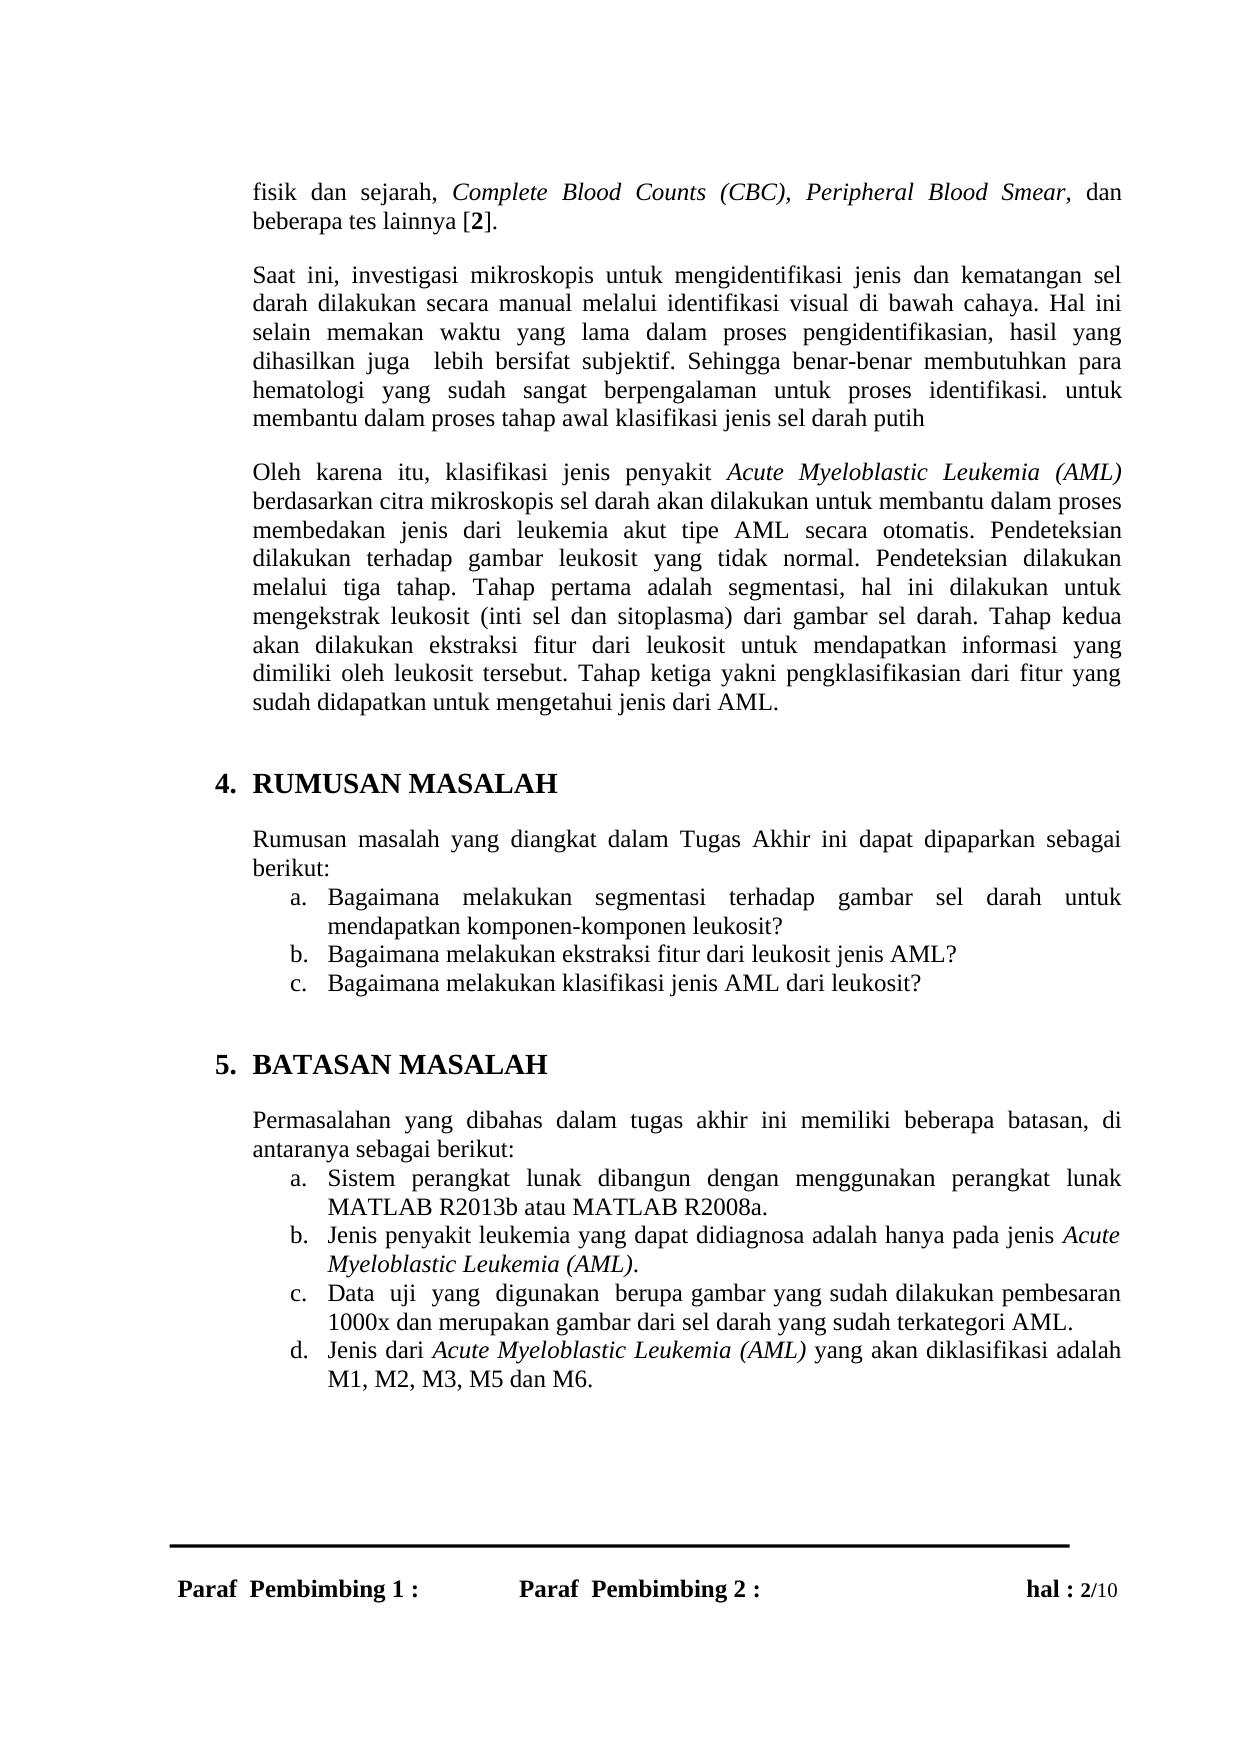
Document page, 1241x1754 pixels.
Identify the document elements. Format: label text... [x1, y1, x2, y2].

list Data uji yang digunakan berupa gambar yang sudah dilakukan pembesaran 1000x dan merupakan gambar dari sel darah yang sudah terkategori AML. [290, 1278, 1122, 1336]
text Permasalahan yang dibahas dalam tugas akhir ini memiliki beberapa batasan, di antaranya sebagai berikut: [252, 1106, 1122, 1163]
list Bagaimana melakukan segmentasi terhadap gambar sel darah untuk mendapatkan komponen-komponen leukosit? [290, 882, 1122, 939]
subtitle RUMUSAN MASALAH [215, 766, 1122, 799]
list Bagaimana melakukan klasifikasi jenis AML dari leukosit? [290, 968, 1122, 997]
list Jenis penyakit leukemia yang dapat didiagnosa adalah hanya pada jenis Acute Myeloblastic Leukemia (AML). [290, 1221, 1122, 1278]
text Oleh karena itu, klasifikasi jenis penyakit Acute Myeloblastic Leukemia (AML) berdasarkan citra mikroskopis sel darah akan dilakukan untuk membantu dalam proses membedakan jenis dari leukemia akut tipe AML secara otomatis. Pendeteksian dilakukan terhadap gambar leukosit yang tidak normal. Pendeteksian dilakukan melalui tiga tahap. Tahap pertama adalah segmentasi, hal ini dilakukan untuk mengekstrak leukosit (inti sel dan sitoplasma) dari gambar sel darah. Tahap kedua akan dilakukan ekstraksi fitur dari leukosit untuk mendapatkan informasi yang dimiliki oleh leukosit tersebut. Tahap ketiga yakni pengklasifikasian dari fitur yang sudah didapatkan untuk mengetahui jenis dari AML. [252, 457, 1122, 716]
text Rumusan masalah yang diangkat dalam Tugas Akhir ini dapat dipaparkan sebagai berikut: [252, 824, 1122, 882]
list Sistem perangkat lunak dibangun dengan menggunakan perangkat lunak MATLAB R2013b atau MATLAB R2008a. [290, 1163, 1122, 1221]
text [252, 177, 1122, 235]
subtitle BATASAN MASALAH [215, 1047, 1122, 1081]
list Jenis dari Acute Myeloblastic Leukemia (AML) yang akan diklasifikasi adalah M1, M2, M3, M5 dan M6. [290, 1336, 1122, 1393]
list Bagaimana melakukan ekstraksi fitur dari leukosit jenis AML? [290, 939, 1122, 968]
text Saat ini, investigasi mikroskopis untuk mengidentifikasi jenis dan kematangan sel darah dilakukan secara manual melalui identifikasi visual di bawah cahaya. Hal ini selain memakan waktu yang lama dalam proses pengidentifikasian, hasil yang dihasilkan juga lebih bersifat subjektif. Sehingga benar-benar membutuhkan para hematologi yang sudah sangat berpengalaman untuk proses identifikasi. untuk membantu dalam proses tahap awal klasifikasi jenis sel darah putih [252, 260, 1122, 432]
